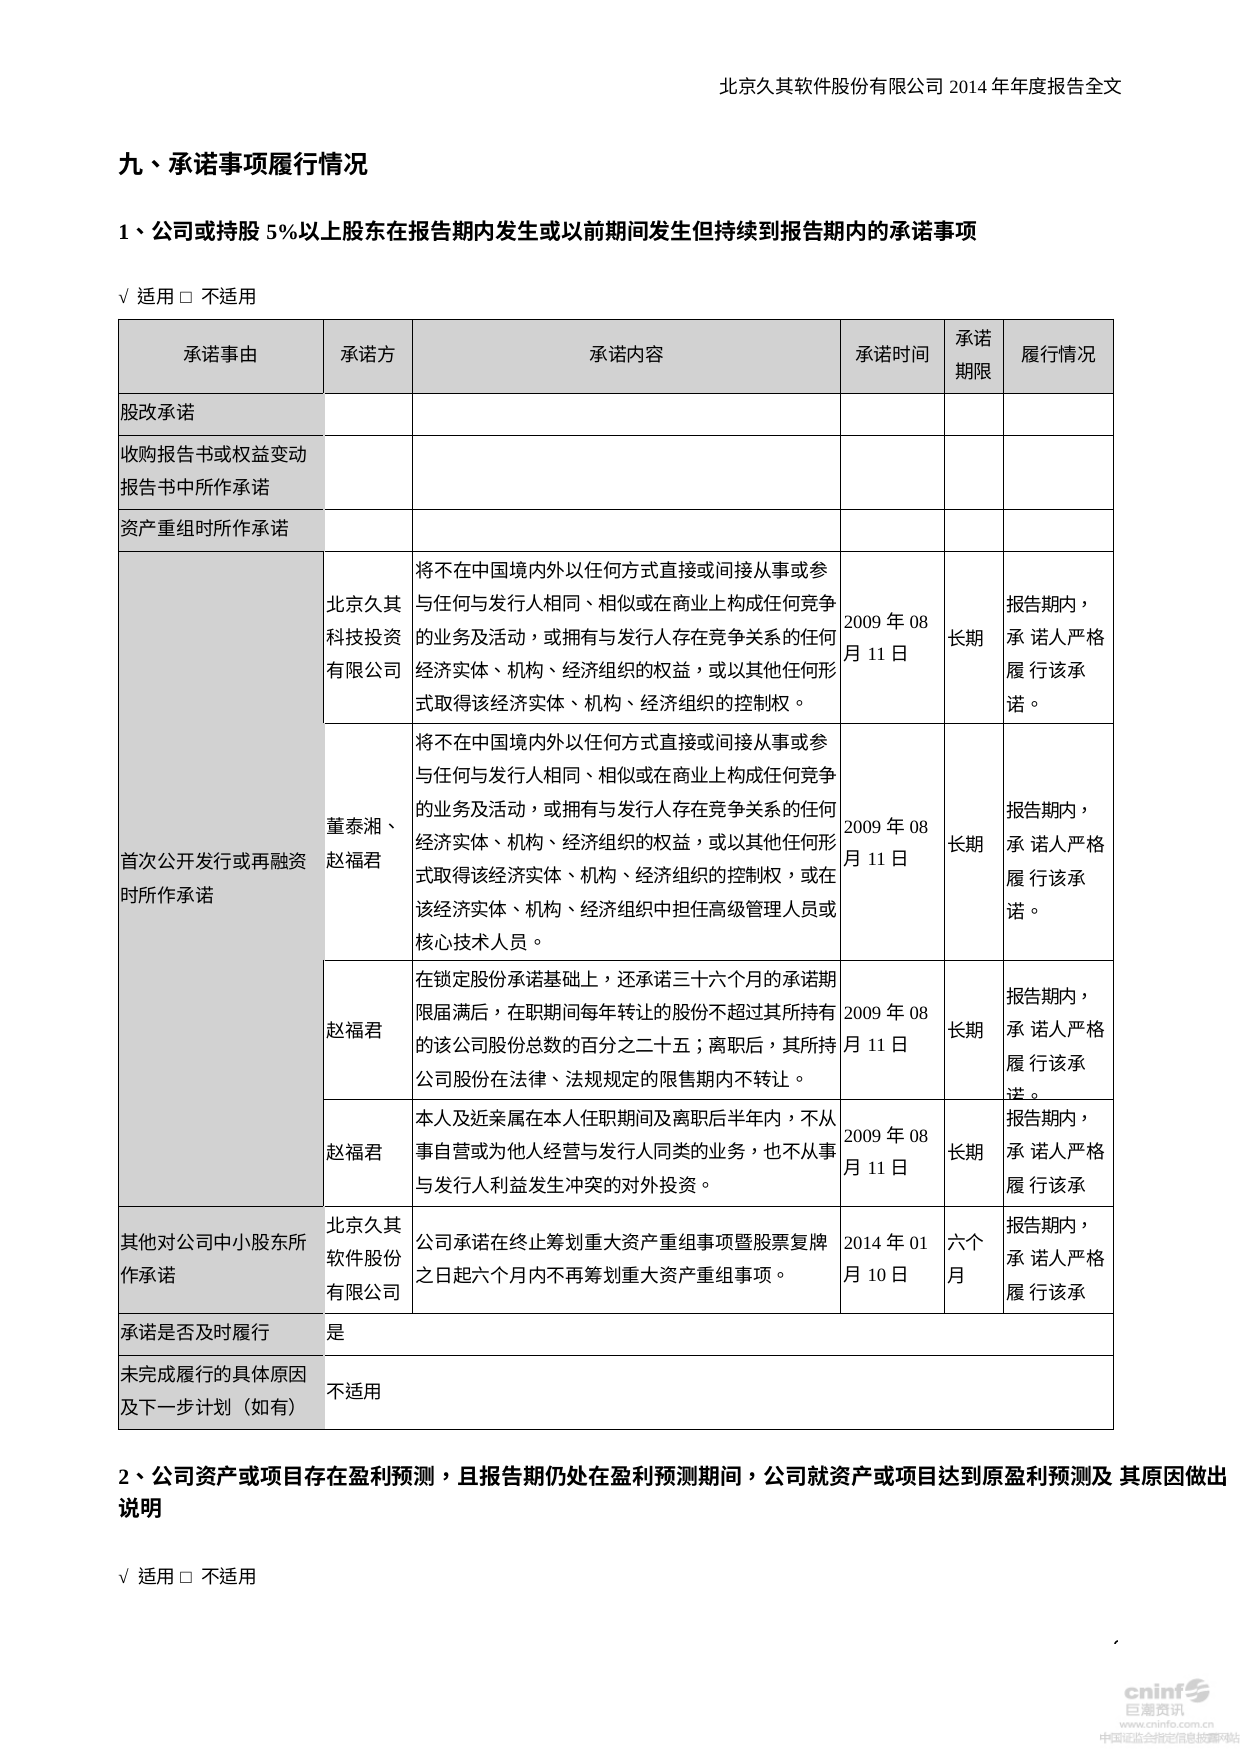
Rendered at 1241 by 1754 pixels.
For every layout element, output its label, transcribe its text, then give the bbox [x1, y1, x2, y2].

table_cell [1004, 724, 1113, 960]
picture [1099, 1673, 1241, 1754]
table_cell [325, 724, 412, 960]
subtitle 2、公司资产或项目存在盈利预测，且报告期仍处在盈利预测期间，公司就资产或项目达到原盈利预测及 其原因做出说明 [118, 1461, 1240, 1523]
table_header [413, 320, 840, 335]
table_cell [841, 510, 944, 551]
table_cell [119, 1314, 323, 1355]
text √ 适用 □ 不适用 [118, 1563, 1240, 1588]
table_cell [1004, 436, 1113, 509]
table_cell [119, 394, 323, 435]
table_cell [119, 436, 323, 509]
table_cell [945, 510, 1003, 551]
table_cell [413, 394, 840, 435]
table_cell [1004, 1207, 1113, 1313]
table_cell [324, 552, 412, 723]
subtitle 1、公司或持股 5%以上股东在报告期内发生或以前期间发生但持续到报告期内的承诺事项 [118, 216, 1240, 245]
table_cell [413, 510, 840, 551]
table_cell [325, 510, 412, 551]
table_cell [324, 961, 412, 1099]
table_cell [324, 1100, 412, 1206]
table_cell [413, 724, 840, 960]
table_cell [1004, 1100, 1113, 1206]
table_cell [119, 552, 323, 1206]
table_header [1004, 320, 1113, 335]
subtitle 九、承诺事项履行情况 [118, 147, 1240, 181]
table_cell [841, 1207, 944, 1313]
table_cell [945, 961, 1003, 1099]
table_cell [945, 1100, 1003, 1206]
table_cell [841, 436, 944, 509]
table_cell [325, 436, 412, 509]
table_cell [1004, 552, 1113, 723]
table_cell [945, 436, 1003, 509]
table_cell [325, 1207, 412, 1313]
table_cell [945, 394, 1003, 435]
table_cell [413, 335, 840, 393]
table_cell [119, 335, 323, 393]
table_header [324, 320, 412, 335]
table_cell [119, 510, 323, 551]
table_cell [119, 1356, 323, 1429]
text √ 适用 □ 不适用 [118, 283, 1240, 309]
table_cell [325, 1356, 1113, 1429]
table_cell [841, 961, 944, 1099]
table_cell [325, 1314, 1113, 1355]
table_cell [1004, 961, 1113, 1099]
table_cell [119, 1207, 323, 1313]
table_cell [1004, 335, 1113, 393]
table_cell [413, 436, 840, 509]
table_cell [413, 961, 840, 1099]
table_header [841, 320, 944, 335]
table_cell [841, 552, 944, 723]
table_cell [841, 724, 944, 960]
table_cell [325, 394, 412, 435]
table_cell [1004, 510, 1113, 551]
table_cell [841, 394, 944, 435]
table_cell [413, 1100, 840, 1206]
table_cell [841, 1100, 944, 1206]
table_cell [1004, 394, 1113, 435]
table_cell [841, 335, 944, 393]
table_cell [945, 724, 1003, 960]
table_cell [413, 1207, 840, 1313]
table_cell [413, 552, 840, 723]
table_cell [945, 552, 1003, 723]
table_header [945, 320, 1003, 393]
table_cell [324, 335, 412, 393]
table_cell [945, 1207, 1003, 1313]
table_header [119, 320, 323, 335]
